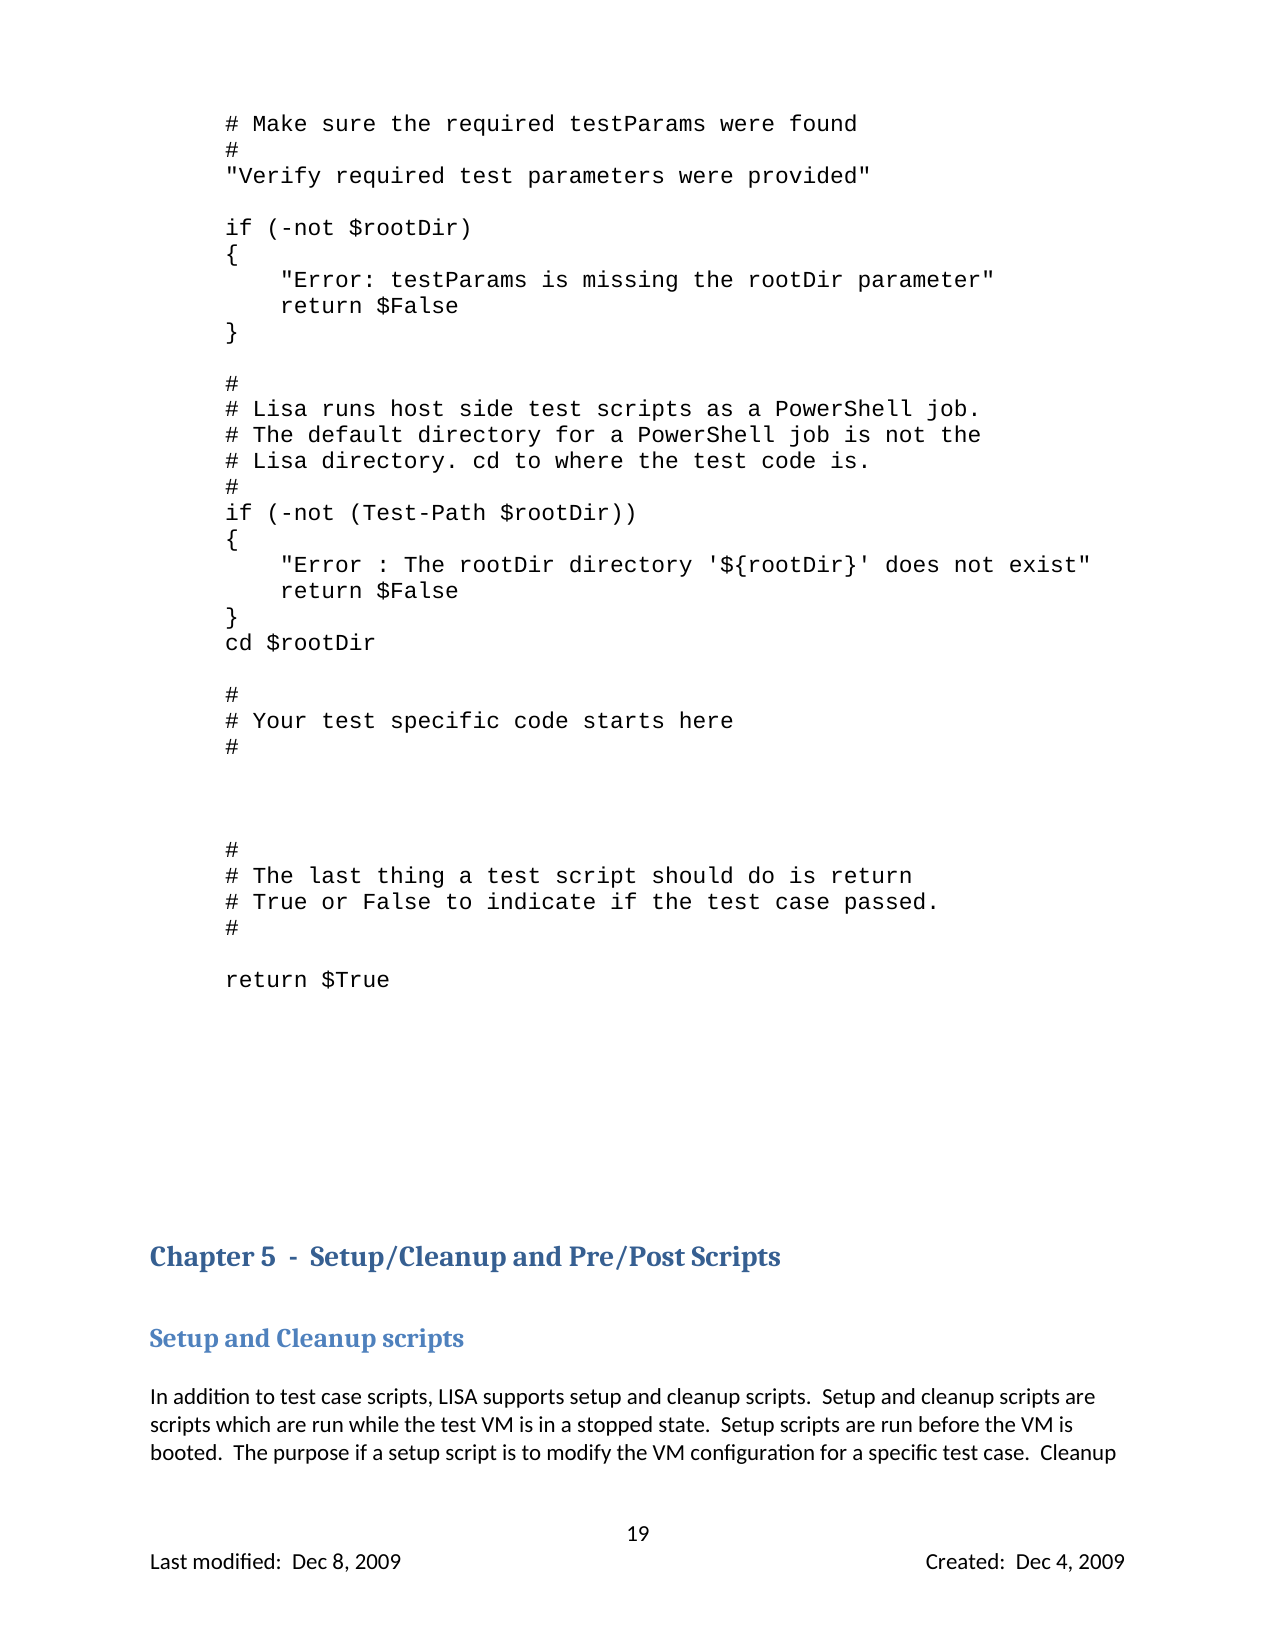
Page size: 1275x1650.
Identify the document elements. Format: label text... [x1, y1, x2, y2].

text # Lisa directory. cd to where the test code is. [225, 450, 1125, 476]
text # [225, 372, 1125, 398]
text "Error: testParams is missing the rootDir parameter" [225, 268, 1125, 294]
text # [225, 735, 1125, 761]
text cd $rootDir [225, 631, 1125, 657]
text # The default directory for a PowerShell job is not the [225, 424, 1125, 450]
text # Make sure the required testParams were found [225, 112, 1125, 138]
text return $False [225, 579, 1125, 605]
text # [225, 476, 1125, 502]
subtitle Setup and Cleanup scripts [150, 1323, 1125, 1354]
text # Lisa runs host side test scripts as a PowerShell job. [225, 398, 1125, 424]
text return $True [225, 968, 1125, 994]
subtitle Chapter 5 - Setup/Cleanup and Pre/Post Scripts [150, 1241, 1125, 1274]
text # [225, 839, 1125, 865]
text # Your test specific code starts here [225, 709, 1125, 735]
text if (-not (Test-Path $rootDir)) [225, 502, 1125, 527]
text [150, 1382, 1125, 1466]
text # [225, 917, 1125, 942]
text if (-not $rootDir) [225, 216, 1125, 242]
text { [225, 527, 1125, 553]
text { [225, 242, 1125, 268]
text } [225, 605, 1125, 631]
text "Verify required test parameters were provided" [225, 164, 1125, 190]
text # True or False to indicate if the test case passed. [225, 891, 1125, 917]
text # [225, 683, 1125, 709]
text # [225, 138, 1125, 164]
text } [225, 320, 1125, 346]
text return $False [225, 294, 1125, 320]
text "Error : The rootDir directory '${rootDir}' does not exist" [225, 553, 1125, 579]
text # The last thing a test script should do is return [225, 865, 1125, 891]
